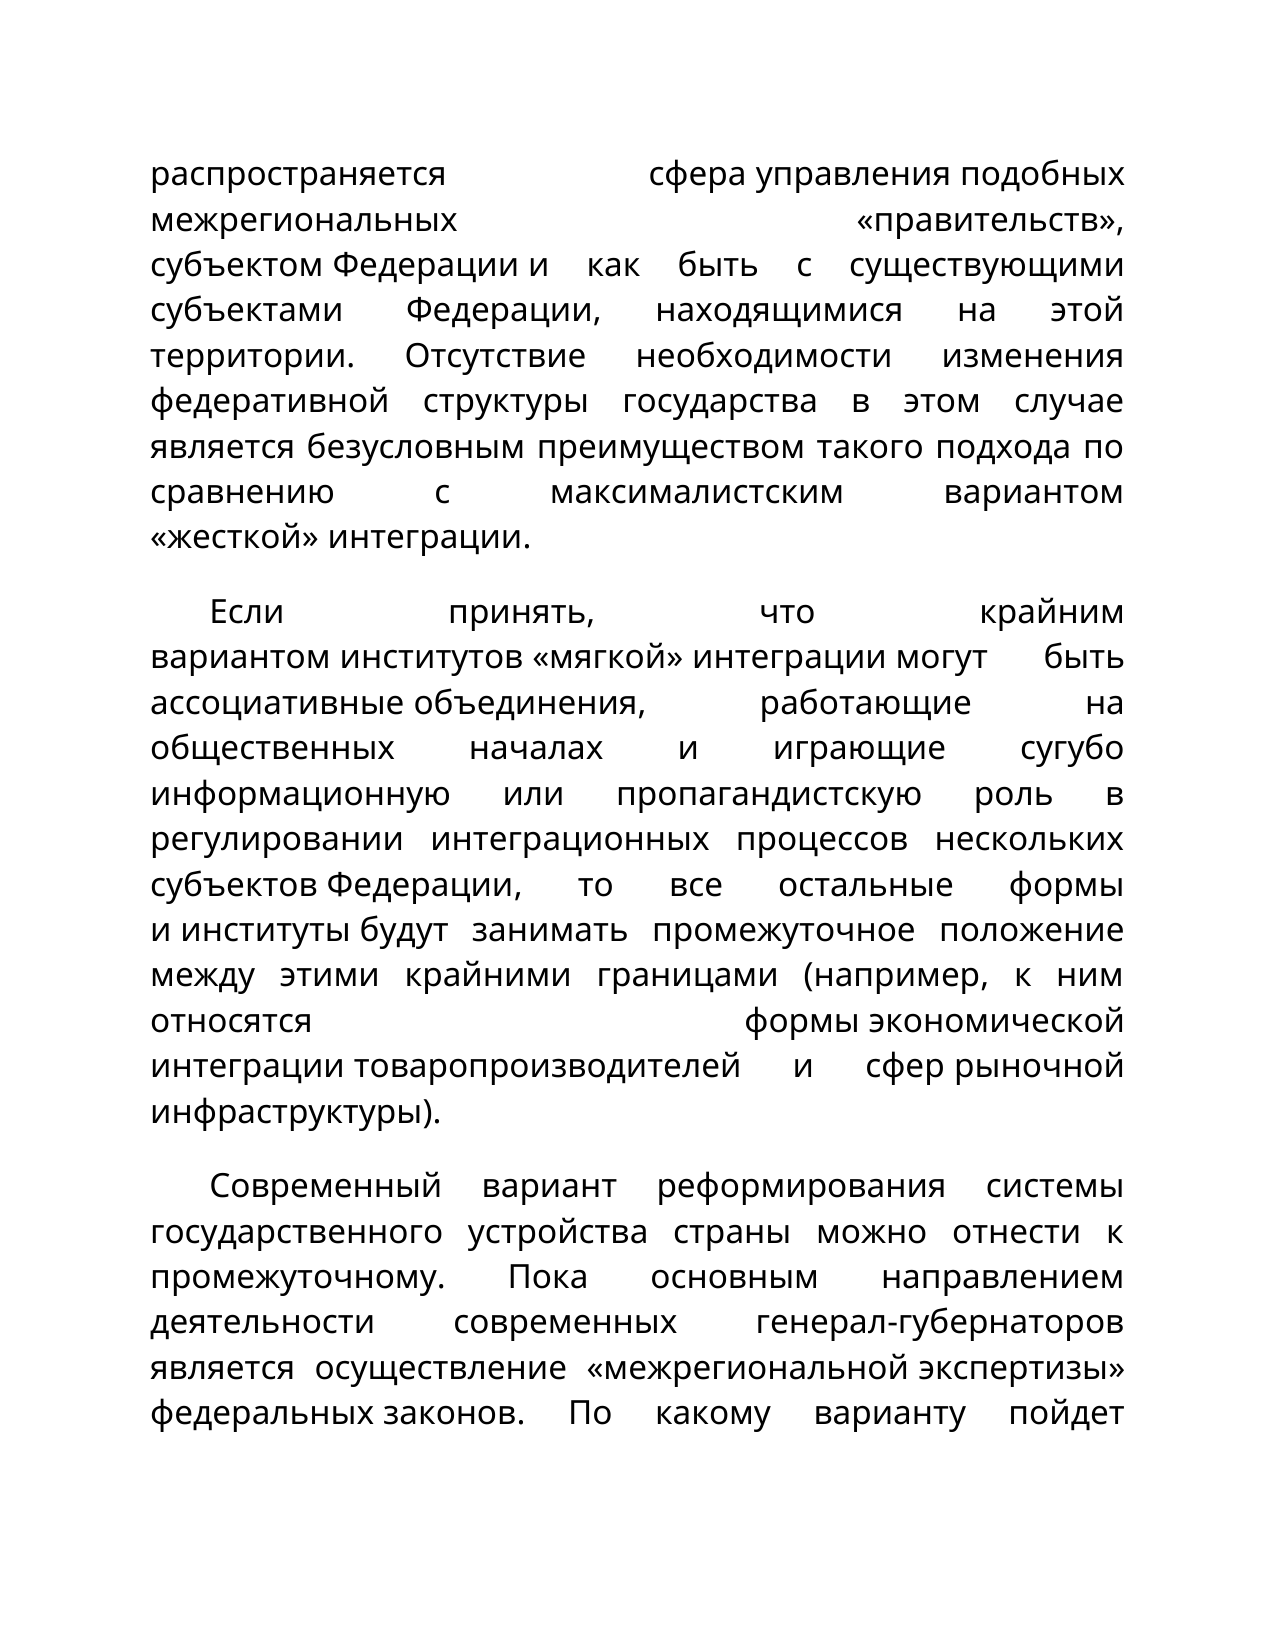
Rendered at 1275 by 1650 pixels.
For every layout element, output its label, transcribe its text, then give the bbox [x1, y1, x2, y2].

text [150, 1162, 1125, 1434]
text Если принять, что крайним вариантом институтов «мягкой» интеграции могут быть ассоциативные объединения, работающие на общественных началах и играющие сугубо информационную или пропагандистскую роль в регулировании интеграционных процессов нескольких субъектов Федерации, то все остальные формы и институты будут занимать промежуточное положение между этими крайними границами (например, к ним относятся формы экономической интеграции товаропроизводителей и сфер рыночной инфраструктуры). [150, 588, 1125, 1133]
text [150, 150, 1125, 559]
